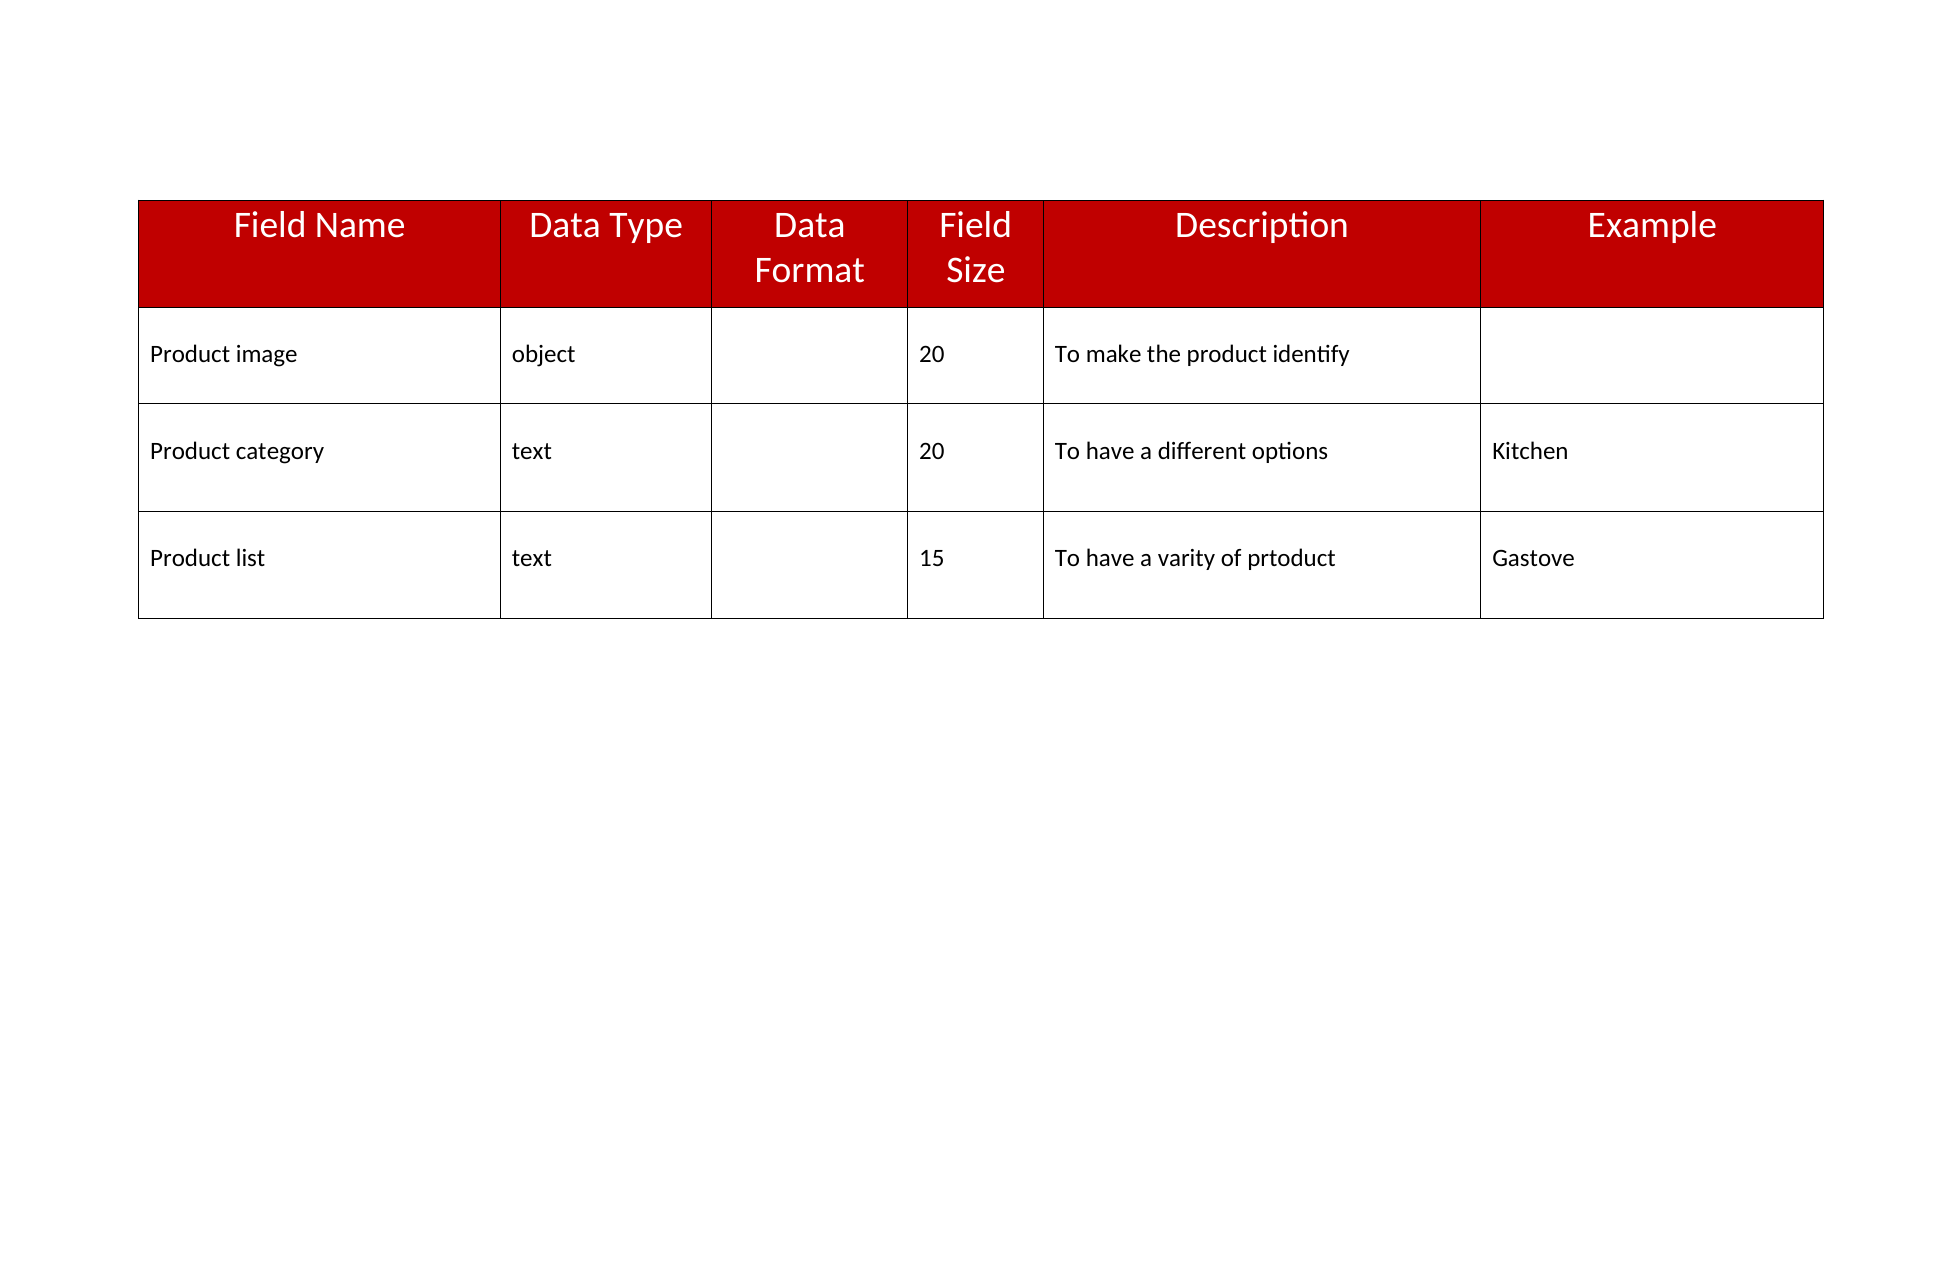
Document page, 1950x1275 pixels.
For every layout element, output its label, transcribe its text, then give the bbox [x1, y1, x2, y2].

table_cell Product list [139, 512, 500, 618]
table_cell object [501, 308, 711, 403]
table_header Data Type [501, 201, 711, 307]
table_cell To make the product identify [1044, 308, 1480, 403]
table_header Field Size [908, 201, 1043, 307]
table_header Example [1481, 201, 1823, 307]
table_cell 20 [908, 404, 1043, 511]
table_cell [712, 512, 907, 618]
table_cell Product image [139, 308, 500, 403]
table_cell text [501, 512, 711, 618]
table_cell [712, 308, 907, 403]
table_cell Product category [139, 404, 500, 511]
table_cell 20 [908, 308, 1043, 403]
table_cell Gastove [1481, 512, 1823, 618]
table_header Field Name [139, 201, 500, 307]
table_cell To have a varity of prtoduct [1044, 512, 1480, 618]
table_cell 15 [908, 512, 1043, 618]
table_cell To have a different options [1044, 404, 1480, 511]
table_cell Kitchen [1481, 404, 1823, 511]
table_cell text [501, 404, 711, 511]
table_cell [1481, 308, 1823, 403]
table_header Description [1044, 201, 1480, 307]
table_cell [712, 404, 907, 511]
table_header Data Format [712, 201, 907, 307]
